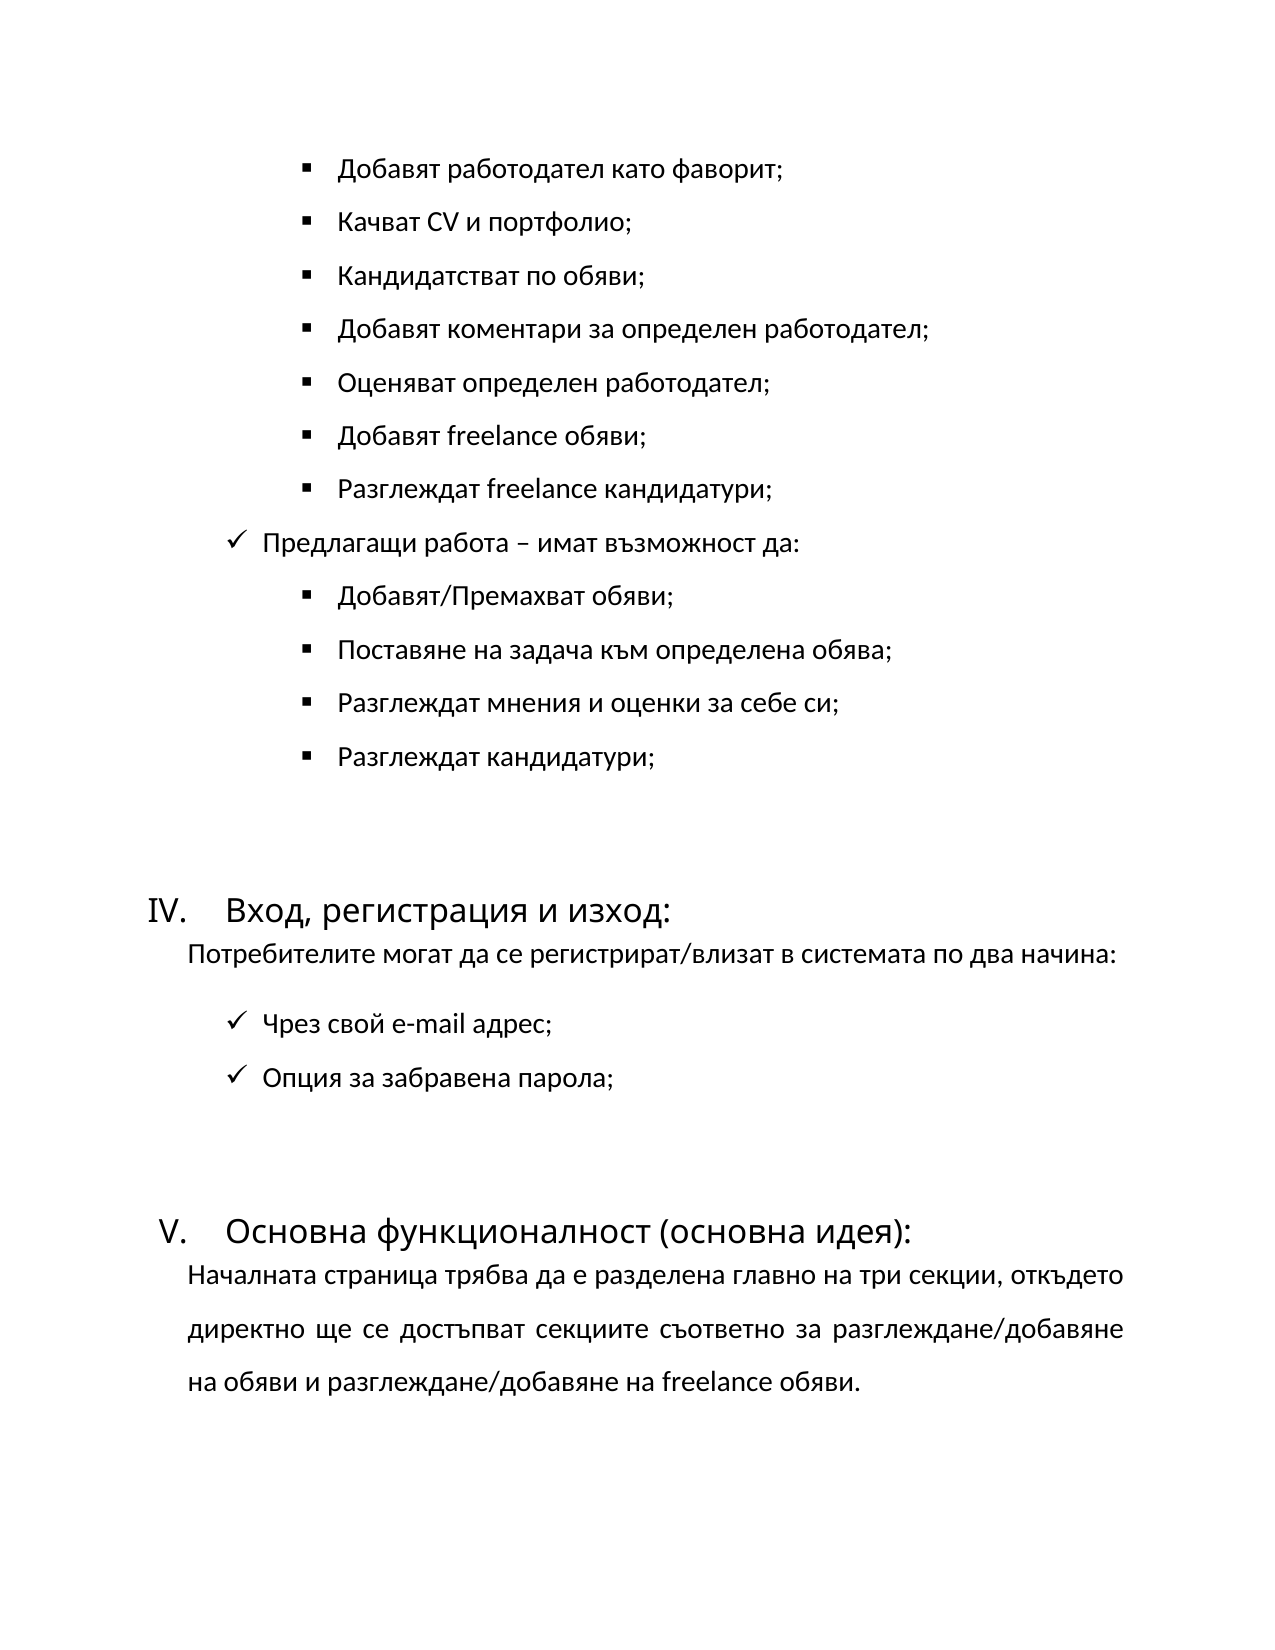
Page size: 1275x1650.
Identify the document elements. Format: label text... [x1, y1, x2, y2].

list Кандидатстват по обяви; [300, 257, 1125, 292]
list Опция за забравена парола; [225, 1059, 1125, 1094]
subtitle Вход, регистрация и изход: [187, 886, 1125, 932]
list Добавят freelance обяви; [300, 417, 1125, 453]
list Добавят/Премахват обяви; [300, 577, 1125, 613]
list Добавят работодател като фаворит; [300, 150, 1125, 186]
text Потребителите могат да се регистрират/влизат в системата по два начина: [187, 935, 1125, 971]
subtitle Основна функционалност (основна идея): [187, 1207, 1125, 1253]
list Добавят коментари за определен работодател; [300, 310, 1125, 346]
list Разглеждат мнения и оценки за себе си; [300, 684, 1125, 720]
list Чрез свой e-mail адрес; [225, 1005, 1125, 1041]
list Качват CV и портфолио; [300, 203, 1125, 239]
text Началната страница трябва да е разделена главно на три секции, откъдето директно ще се достъпват секциите съответно за разглеждане/добавяне на обяви и разглеждане/добавяне на freelance обяви. [187, 1256, 1125, 1399]
list Предлагащи работа – имат възможност да: [225, 524, 1125, 560]
list Разглеждат кандидатури; [300, 738, 1125, 773]
list Разглеждат freelance кандидатури; [300, 471, 1125, 506]
list Поставяне на задача към определена обява; [300, 631, 1125, 667]
list Оценяват определен работодател; [300, 364, 1125, 399]
